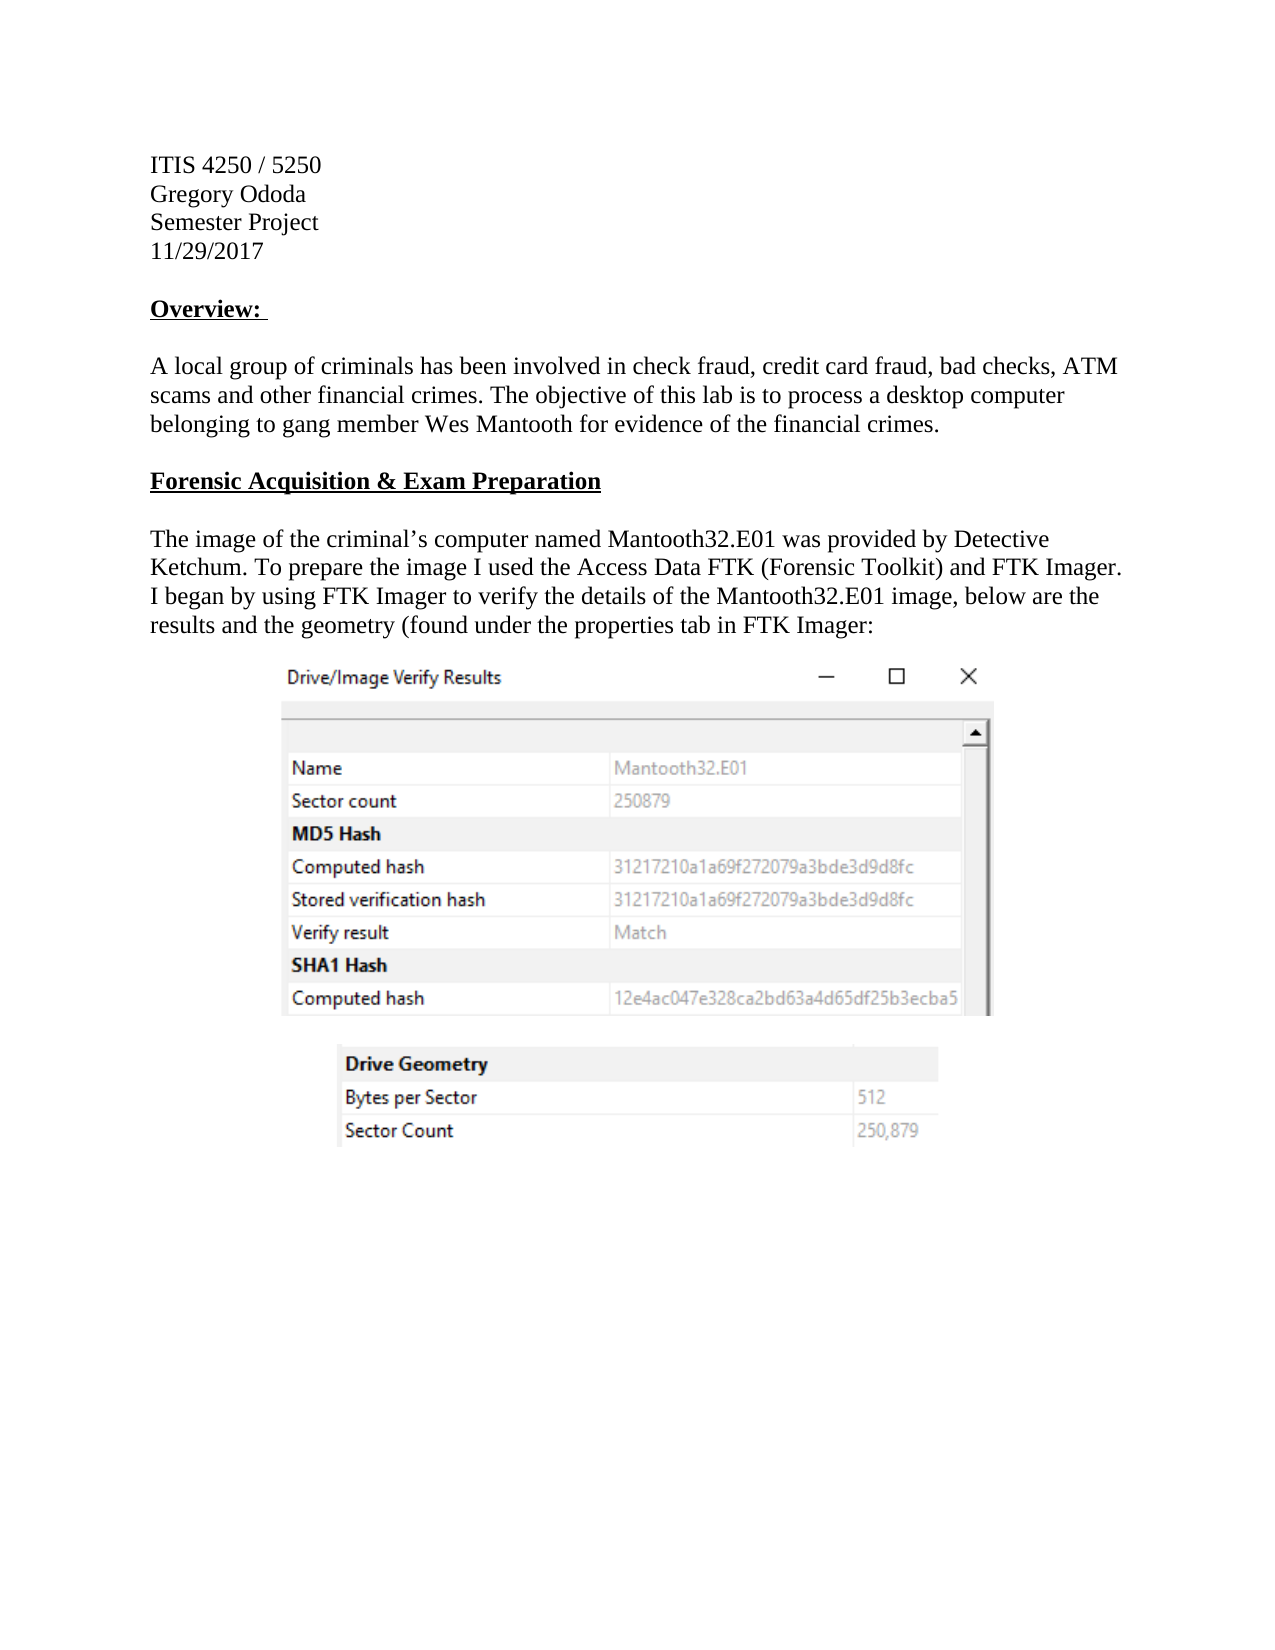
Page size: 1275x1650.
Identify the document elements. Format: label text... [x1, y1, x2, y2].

text A local group of criminals has been involved in check fraud, credit card fraud, bad checks, ATM scams and other financial crimes. The objective of this lab is to process a desktop computer belonging to gang member Wes Mantooth for evidence of the financial crimes. [150, 351, 1125, 437]
text The image of the criminal’s computer named Mantooth32.E01 was provided by Detective Ketchum. To prepare the image I used the Access Data FTK (Forensic Toolkit) and FTK Imager. I began by using FTK Imager to verify the details of the Mantooth32.E01 image, below are the results and the geometry (found under the properties tab in FTK Imager: [150, 524, 1125, 639]
picture [281, 667, 994, 1016]
text Gregory Ododa [150, 179, 1125, 207]
picture [336, 1044, 939, 1147]
text Semester Project [150, 207, 1125, 236]
text Overview: [150, 294, 1125, 322]
text Forensic Acquisition & Exam Preparation [150, 466, 1125, 495]
text ITIS 4250 / 5250 [150, 150, 1125, 179]
text 11/29/2017 [150, 236, 1125, 265]
